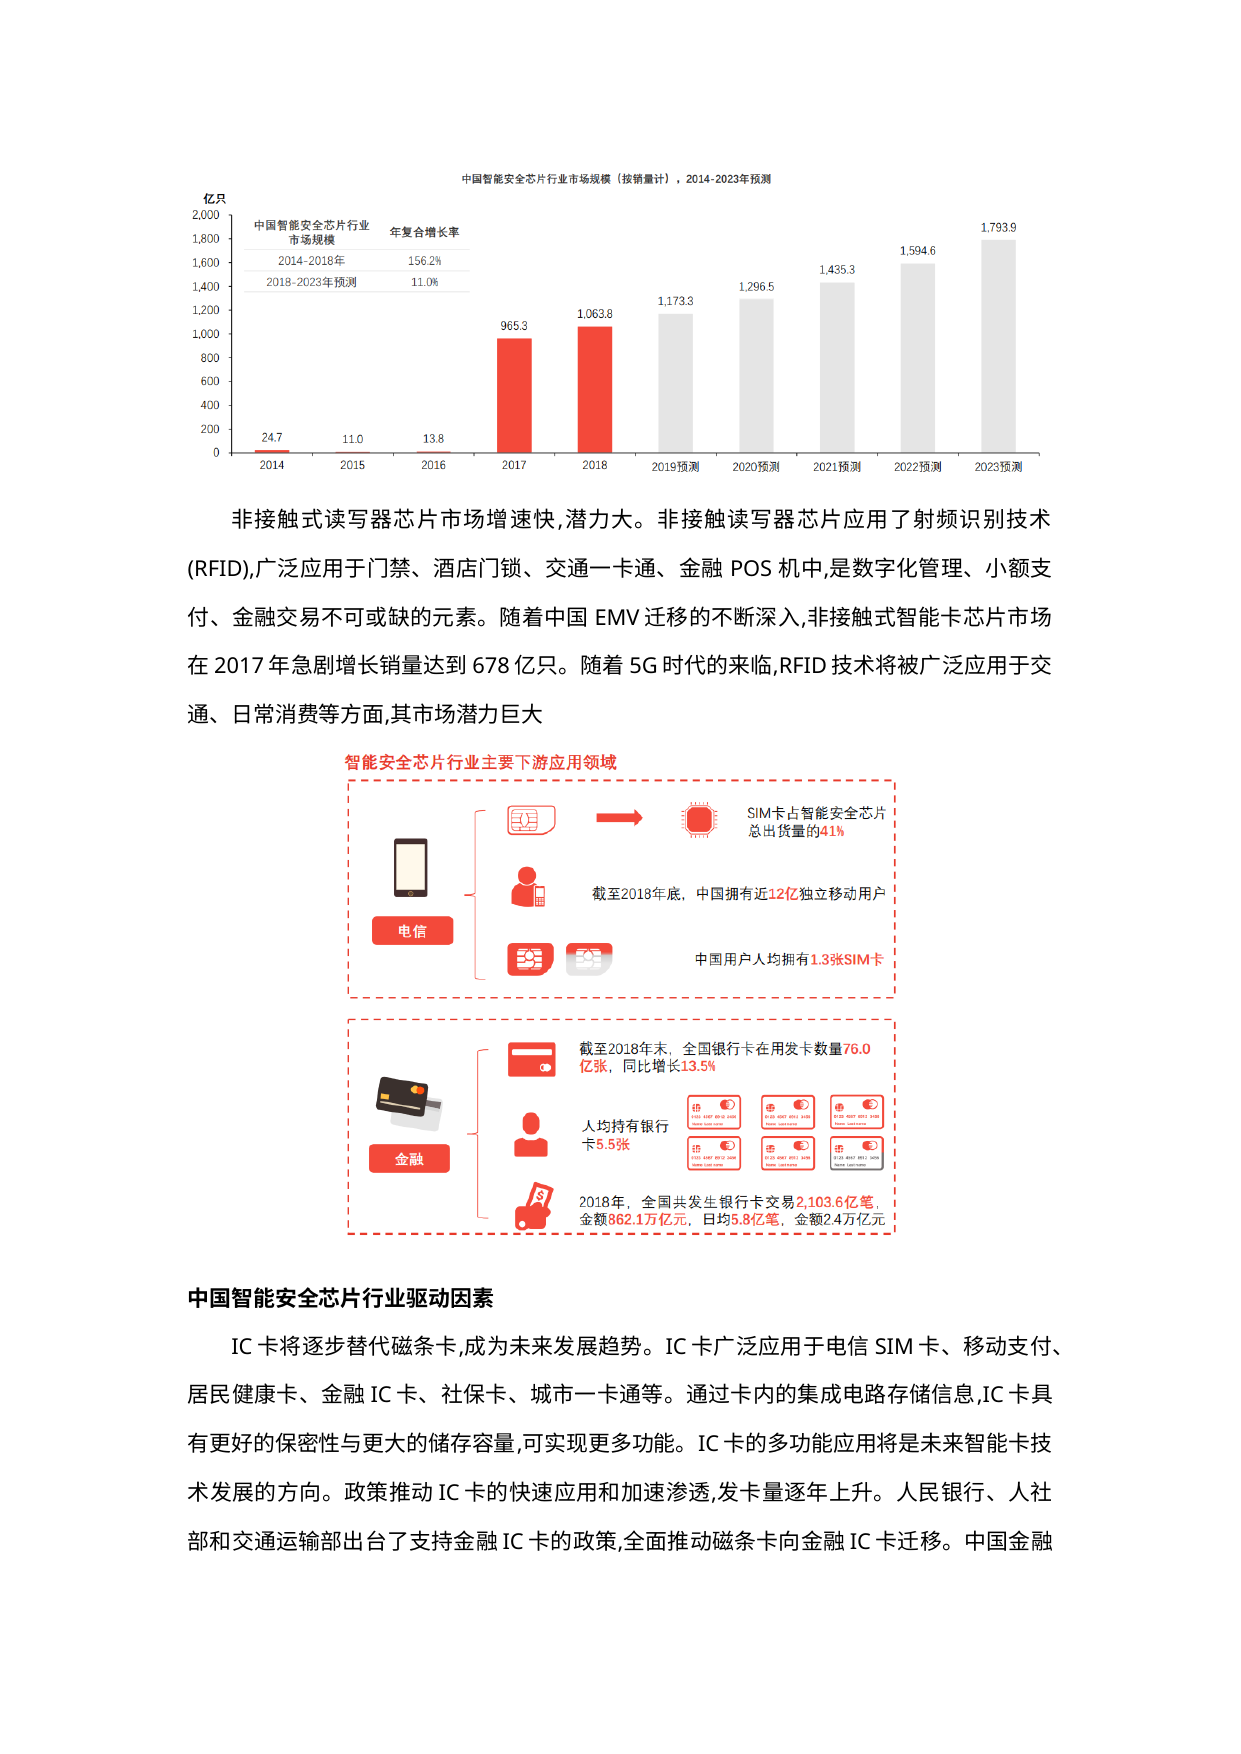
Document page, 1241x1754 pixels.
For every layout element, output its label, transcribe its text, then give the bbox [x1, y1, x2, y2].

picture [187, 162, 1053, 477]
picture [342, 745, 899, 1239]
text 中国智能安全芯片行业驱动因素 [187, 1280, 1053, 1313]
text 非接触式读写器芯片市场增速快,潜力大。非接触读写器芯片应用了射频识别技术(RFID),广泛应用于门禁、酒店门锁、交通一卡通、金融 POS 机中,是数字化管理、小额支付、金融交易不可或缺的元素。随着中国EMV迁移的不断深入,非接触式智能卡芯片市场在2017年急剧增长销量达到678亿只。随着5G时代的来临,RFID技术将被广泛应用于交通、日常消费等方面,其市场潜力巨大 [187, 502, 1053, 729]
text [187, 1328, 1053, 1556]
